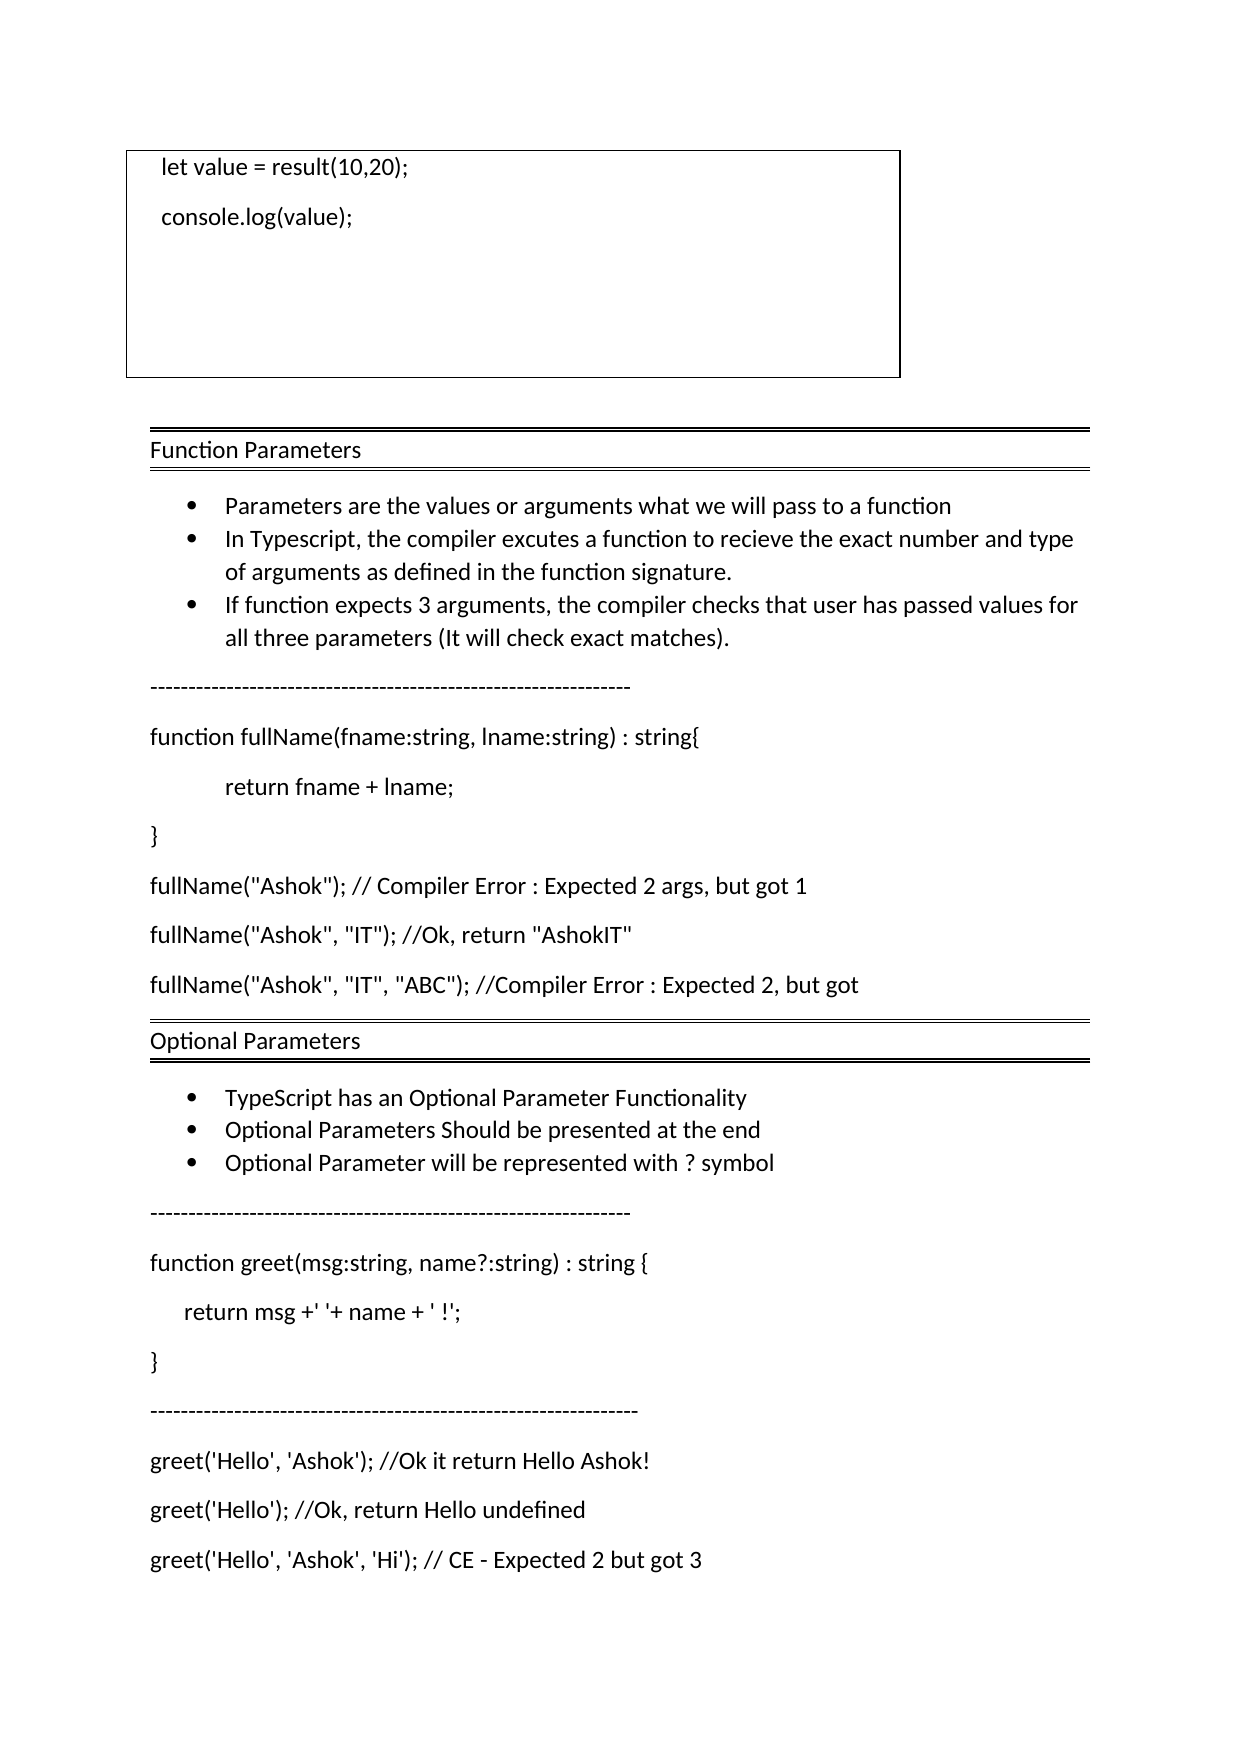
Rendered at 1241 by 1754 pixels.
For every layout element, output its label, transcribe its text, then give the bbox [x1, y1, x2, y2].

list If function expects 3 arguments, the compiler checks that user has passed values for all three parameters (It will check exact matches). [187, 589, 1090, 652]
text return fname + lname; [150, 771, 1090, 801]
text function fullName(fname:string, lname:string) : string{ [150, 721, 1090, 752]
list Parameters are the values or arguments what we will pass to a function [187, 490, 1090, 521]
text Function Parameters [150, 432, 1090, 467]
text function greet(msg:string, name?:string) : string { [150, 1247, 1090, 1277]
text --------------------------------------------------------------- [150, 672, 1090, 702]
text } [150, 820, 1090, 851]
text Optional Parameters [150, 1023, 1090, 1058]
list In Typescript, the compiler excutes a function to recieve the exact number and type of arguments as defined in the function signature. [187, 523, 1090, 587]
list Optional Parameters Should be presented at the end [187, 1115, 1090, 1145]
text } [150, 1346, 1090, 1376]
text fullName("Ashok", "IT", "ABC"); //Compiler Error : Expected 2, but got [150, 969, 1090, 999]
text fullName("Ashok", "IT"); //Ok, return "AshokIT" [150, 919, 1090, 950]
text ---------------------------------------------------------------- [150, 1396, 1090, 1426]
text greet('Hello', 'Ashok', 'Hi'); // CE - Expected 2 but got 3 [150, 1544, 1090, 1575]
text greet('Hello', 'Ashok'); //Ok it return Hello Ashok! [150, 1445, 1090, 1476]
text return msg +' '+ name + ' !'; [150, 1296, 1090, 1327]
table_cell let value = result(10,20); console.log(value); [127, 151, 899, 377]
list Optional Parameter will be represented with ? symbol [187, 1148, 1090, 1178]
list TypeScript has an Optional Parameter Functionality [187, 1082, 1090, 1112]
text --------------------------------------------------------------- [150, 1197, 1090, 1228]
text greet('Hello'); //Ok, return Hello undefined [150, 1495, 1090, 1525]
text fullName("Ashok"); // Compiler Error : Expected 2 args, but got 1 [150, 870, 1090, 900]
